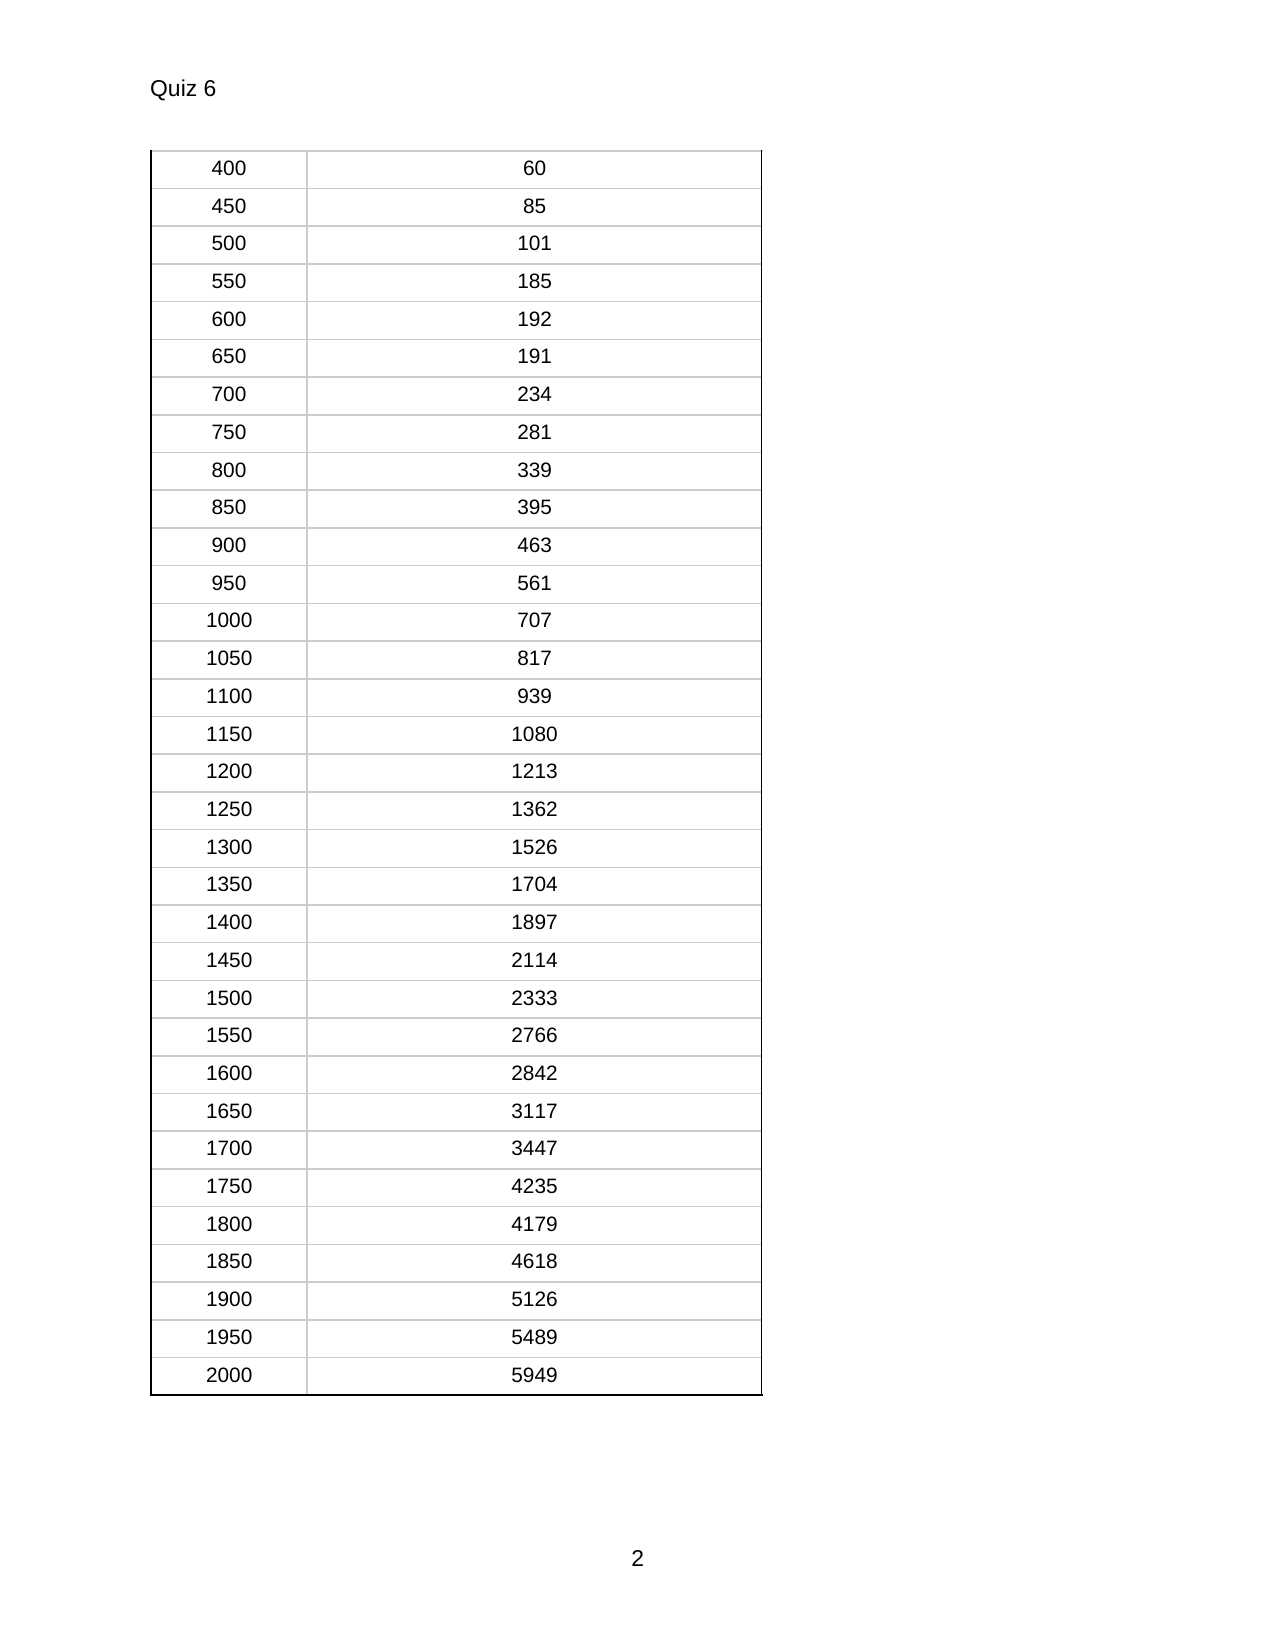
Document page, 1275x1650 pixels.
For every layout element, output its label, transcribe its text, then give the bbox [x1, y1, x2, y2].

table_cell 2766 [308, 1019, 761, 1055]
table_cell 1550 [152, 1019, 306, 1055]
table_cell 1150 [152, 717, 306, 753]
table_cell 1350 [152, 868, 306, 904]
table_cell 1700 [152, 1132, 306, 1168]
table_cell 850 [152, 491, 306, 527]
table_cell 2842 [308, 1057, 761, 1093]
table_cell 2114 [308, 943, 761, 979]
table_cell 3447 [308, 1132, 761, 1168]
table_cell 191 [308, 340, 761, 376]
table_cell 3117 [308, 1094, 761, 1130]
table_cell 5949 [308, 1358, 761, 1394]
table_cell 463 [308, 529, 761, 565]
table_cell 192 [308, 302, 761, 338]
table_cell 60 [308, 152, 761, 188]
table_cell 4235 [308, 1170, 761, 1206]
table_cell 185 [308, 265, 761, 301]
table_cell 1650 [152, 1094, 306, 1130]
table_cell 750 [152, 416, 306, 452]
table_cell 5126 [308, 1283, 761, 1319]
table_cell 101 [308, 227, 761, 263]
table_cell 1050 [152, 642, 306, 678]
table_cell 561 [308, 566, 761, 602]
table_cell 600 [152, 302, 306, 338]
table_cell 500 [152, 227, 306, 263]
table_cell 1000 [152, 604, 306, 640]
table_cell 234 [308, 378, 761, 414]
table_cell 1400 [152, 906, 306, 942]
table_cell 800 [152, 453, 306, 489]
table_cell 1080 [308, 717, 761, 753]
table_cell 1250 [152, 793, 306, 829]
table_cell 2000 [152, 1358, 306, 1394]
table_cell 281 [308, 416, 761, 452]
table_cell 85 [308, 189, 761, 225]
table_cell 950 [152, 566, 306, 602]
table_cell 1850 [152, 1245, 306, 1281]
table_cell 339 [308, 453, 761, 489]
table_cell 4179 [308, 1207, 761, 1243]
table_cell 1450 [152, 943, 306, 979]
table_cell 939 [308, 680, 761, 716]
table_cell 1300 [152, 830, 306, 866]
table_cell 707 [308, 604, 761, 640]
table_cell 1213 [308, 755, 761, 791]
table_cell 1526 [308, 830, 761, 866]
table_cell 700 [152, 378, 306, 414]
table_cell 1950 [152, 1321, 306, 1357]
table_cell 1200 [152, 755, 306, 791]
table_cell 1100 [152, 680, 306, 716]
table_cell 1750 [152, 1170, 306, 1206]
table_cell 1362 [308, 793, 761, 829]
table_cell 1800 [152, 1207, 306, 1243]
table_cell 4618 [308, 1245, 761, 1281]
table_cell 5489 [308, 1321, 761, 1357]
table_cell 817 [308, 642, 761, 678]
table_cell 2333 [308, 981, 761, 1017]
table_cell 1897 [308, 906, 761, 942]
table_cell 400 [152, 152, 306, 188]
table_cell 900 [152, 529, 306, 565]
table_cell 1704 [308, 868, 761, 904]
table_cell 1600 [152, 1057, 306, 1093]
table_cell 450 [152, 189, 306, 225]
table_cell 395 [308, 491, 761, 527]
table_cell 1500 [152, 981, 306, 1017]
table_cell 650 [152, 340, 306, 376]
table_cell 1900 [152, 1283, 306, 1319]
table_cell 550 [152, 265, 306, 301]
